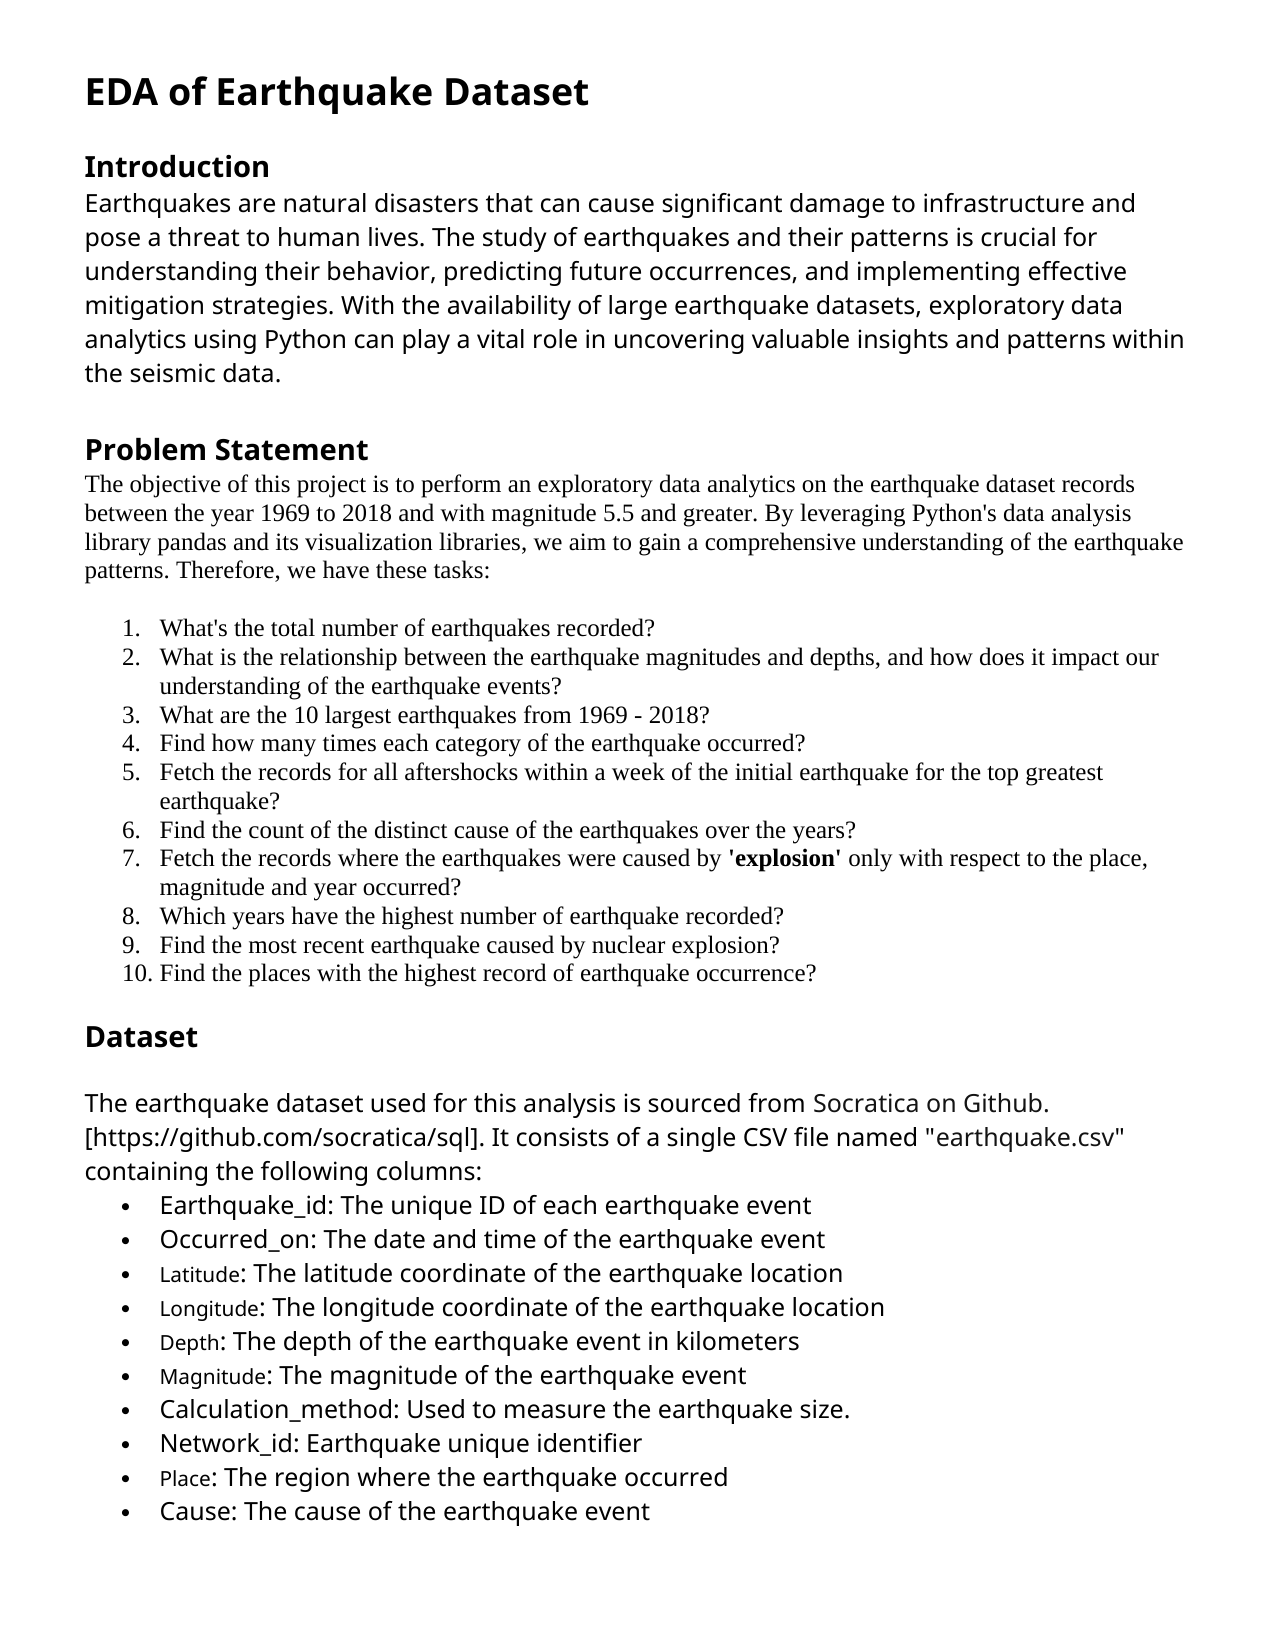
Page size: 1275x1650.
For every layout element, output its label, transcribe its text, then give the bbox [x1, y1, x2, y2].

list Find how many times each category of the earthquake occurred? [122, 728, 1191, 757]
list What is the relationship between the earthquake magnitudes and depths, and how does it impact our understanding of the earthquake events? [122, 642, 1191, 700]
list Network_id: Earthquake unique identifier [122, 1426, 1191, 1460]
list What's the total number of earthquakes recorded? [122, 613, 1191, 642]
text Problem Statement [84, 429, 1191, 469]
text EDA of Earthquake Dataset [84, 66, 1191, 117]
list Calculation_method: Used to measure the earthquake size. [122, 1392, 1191, 1426]
list Find the most recent earthquake caused by nuclear explosion? [122, 930, 1191, 958]
list Longitude: The longitude coordinate of the earthquake location [122, 1289, 1191, 1324]
list Find the places with the highest record of earthquake occurrence? [122, 958, 1191, 987]
list What are the 10 largest earthquakes from 1969 - 2018? [122, 700, 1191, 728]
list Find the count of the distinct cause of the earthquakes over the years? [122, 815, 1191, 843]
list Place: The region where the earthquake occurred [122, 1460, 1191, 1494]
list Cause: The cause of the earthquake event [122, 1494, 1191, 1528]
list Fetch the records where the earthquakes were caused by 'explosion' only with respect to the place, magnitude and year occurred? [122, 843, 1191, 901]
list Latitude: The latitude coordinate of the earthquake location [122, 1256, 1191, 1289]
text Introduction [84, 146, 1191, 186]
list Earthquake_id: The unique ID of each earthquake event [122, 1187, 1191, 1221]
list Magnitude: The magnitude of the earthquake event [122, 1358, 1191, 1392]
text The earthquake dataset used for this analysis is sourced from Socratica on Github. [https://github.com/socratica/sql]. It consists of a single CSV file named "earthquake.csv" containing the following columns: [84, 1085, 1191, 1187]
text Earthquakes are natural disasters that can cause significant damage to infrastructure and pose a threat to human lives. The study of earthquakes and their patterns is crucial for understanding their behavior, predicting future occurrences, and implementing effective mitigation strategies. With the availability of large earthquake datasets, exploratory data analytics using Python can play a vital role in uncovering valuable insights and patterns within the seismic data. [84, 186, 1191, 390]
list Fetch the records for all aftershocks within a week of the initial earthquake for the top greatest earthquake? [122, 757, 1191, 815]
list Which years have the highest number of earthquake recorded? [122, 901, 1191, 930]
text The objective of this project is to perform an exploratory data analytics on the earthquake dataset records between the year 1969 to 2018 and with magnitude 5.5 and greater. By leveraging Python's data analysis library pandas and its visualization libraries, we aim to gain a comprehensive understanding of the earthquake patterns. Therefore, we have these tasks: [84, 469, 1191, 584]
list Depth: The depth of the earthquake event in kilometers [122, 1324, 1191, 1358]
text Dataset [84, 1016, 1191, 1056]
list Occurred_on: The date and time of the earthquake event [122, 1221, 1191, 1256]
